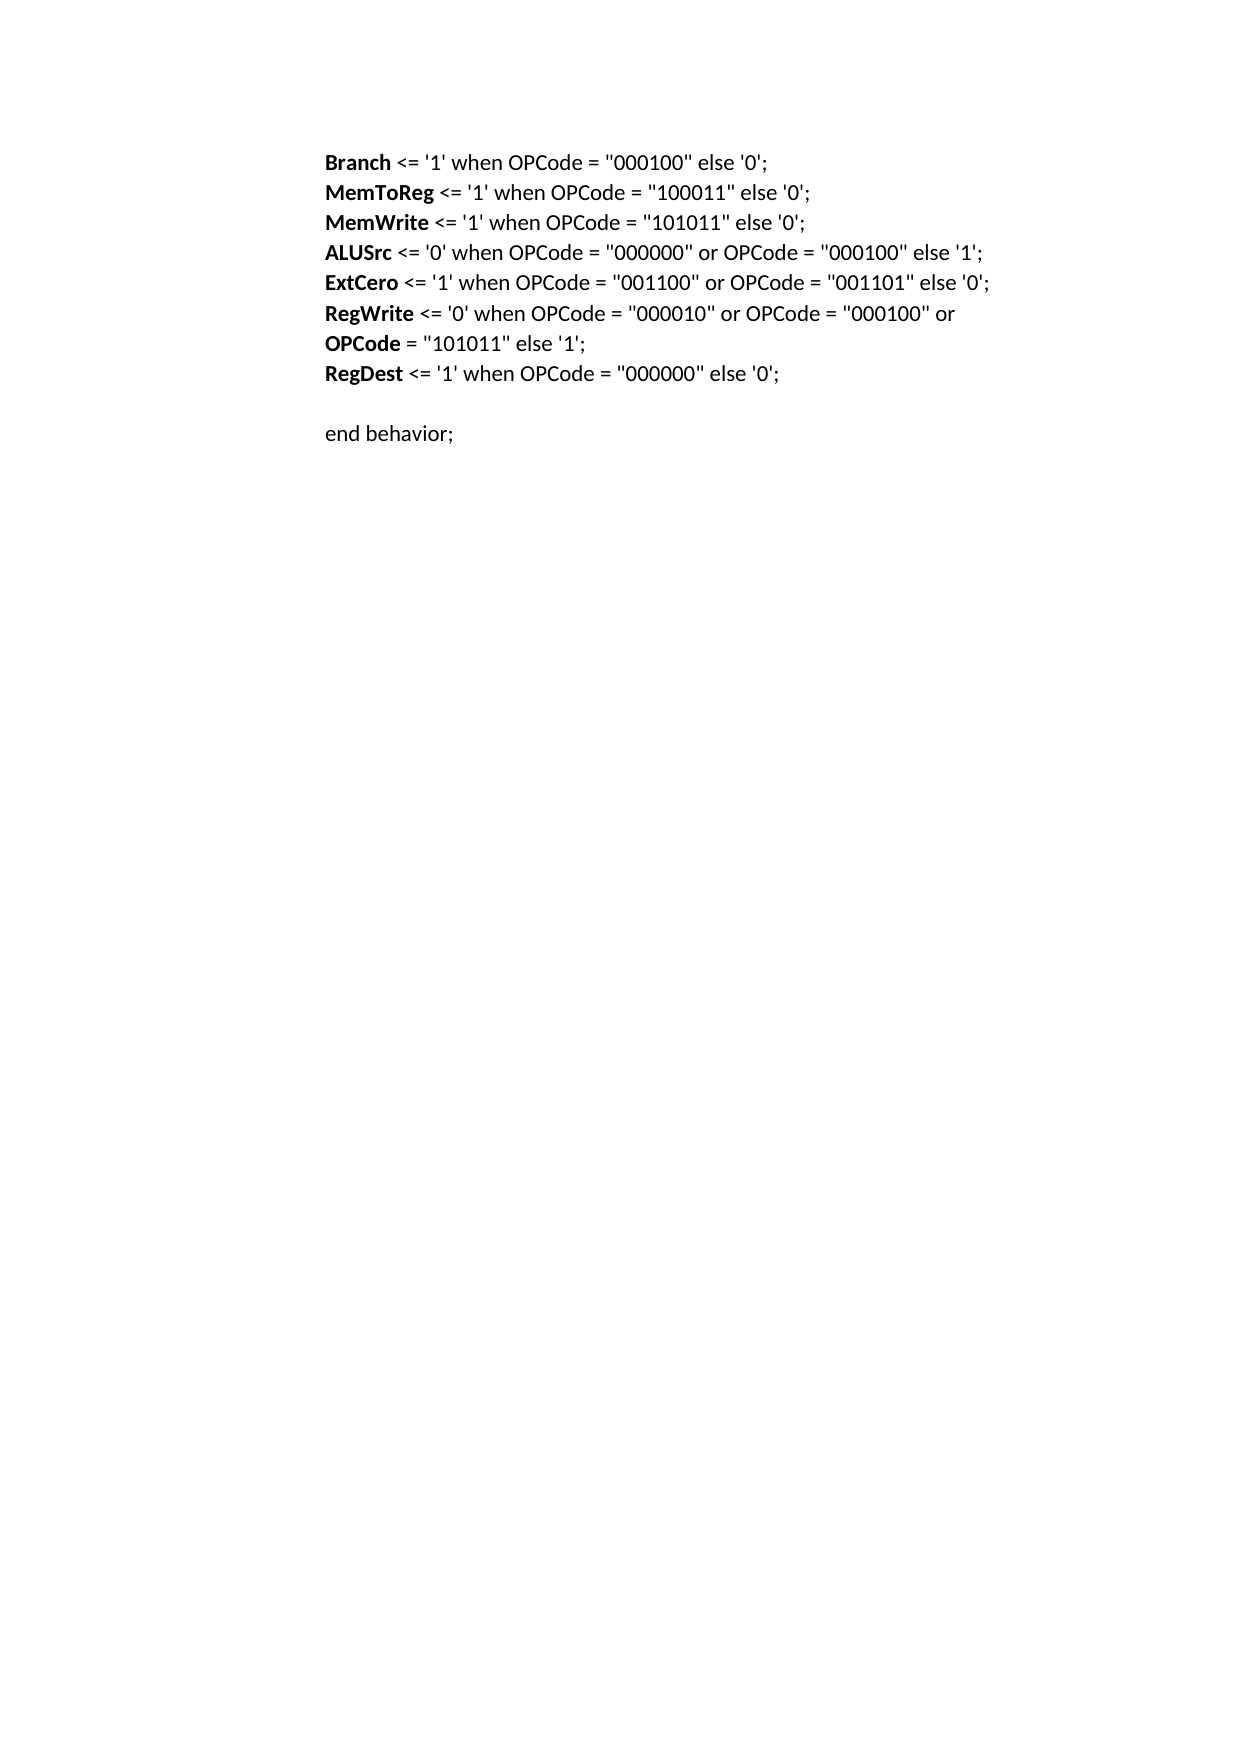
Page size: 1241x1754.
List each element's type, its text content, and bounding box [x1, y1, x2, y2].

list end behavior; [325, 419, 1063, 447]
list ALUSrc <= '0' when OPCode = "000000" or OPCode = "000100" else '1'; [325, 238, 1063, 266]
list MemToReg <= '1' when OPCode = "100011" else '0'; [325, 178, 1063, 206]
list Branch <= '1' when OPCode = "000100" else '0'; [325, 148, 1063, 176]
list OPCode = "101011" else '1'; [325, 329, 1063, 357]
list MemWrite <= '1' when OPCode = "101011" else '0'; [325, 208, 1063, 236]
list RegDest <= '1' when OPCode = "000000" else '0'; [325, 359, 1063, 387]
list RegWrite <= '0' when OPCode = "000010" or OPCode = "000100" or [325, 299, 1063, 327]
list ExtCero <= '1' when OPCode = "001100" or OPCode = "001101" else '0'; [325, 268, 1063, 296]
